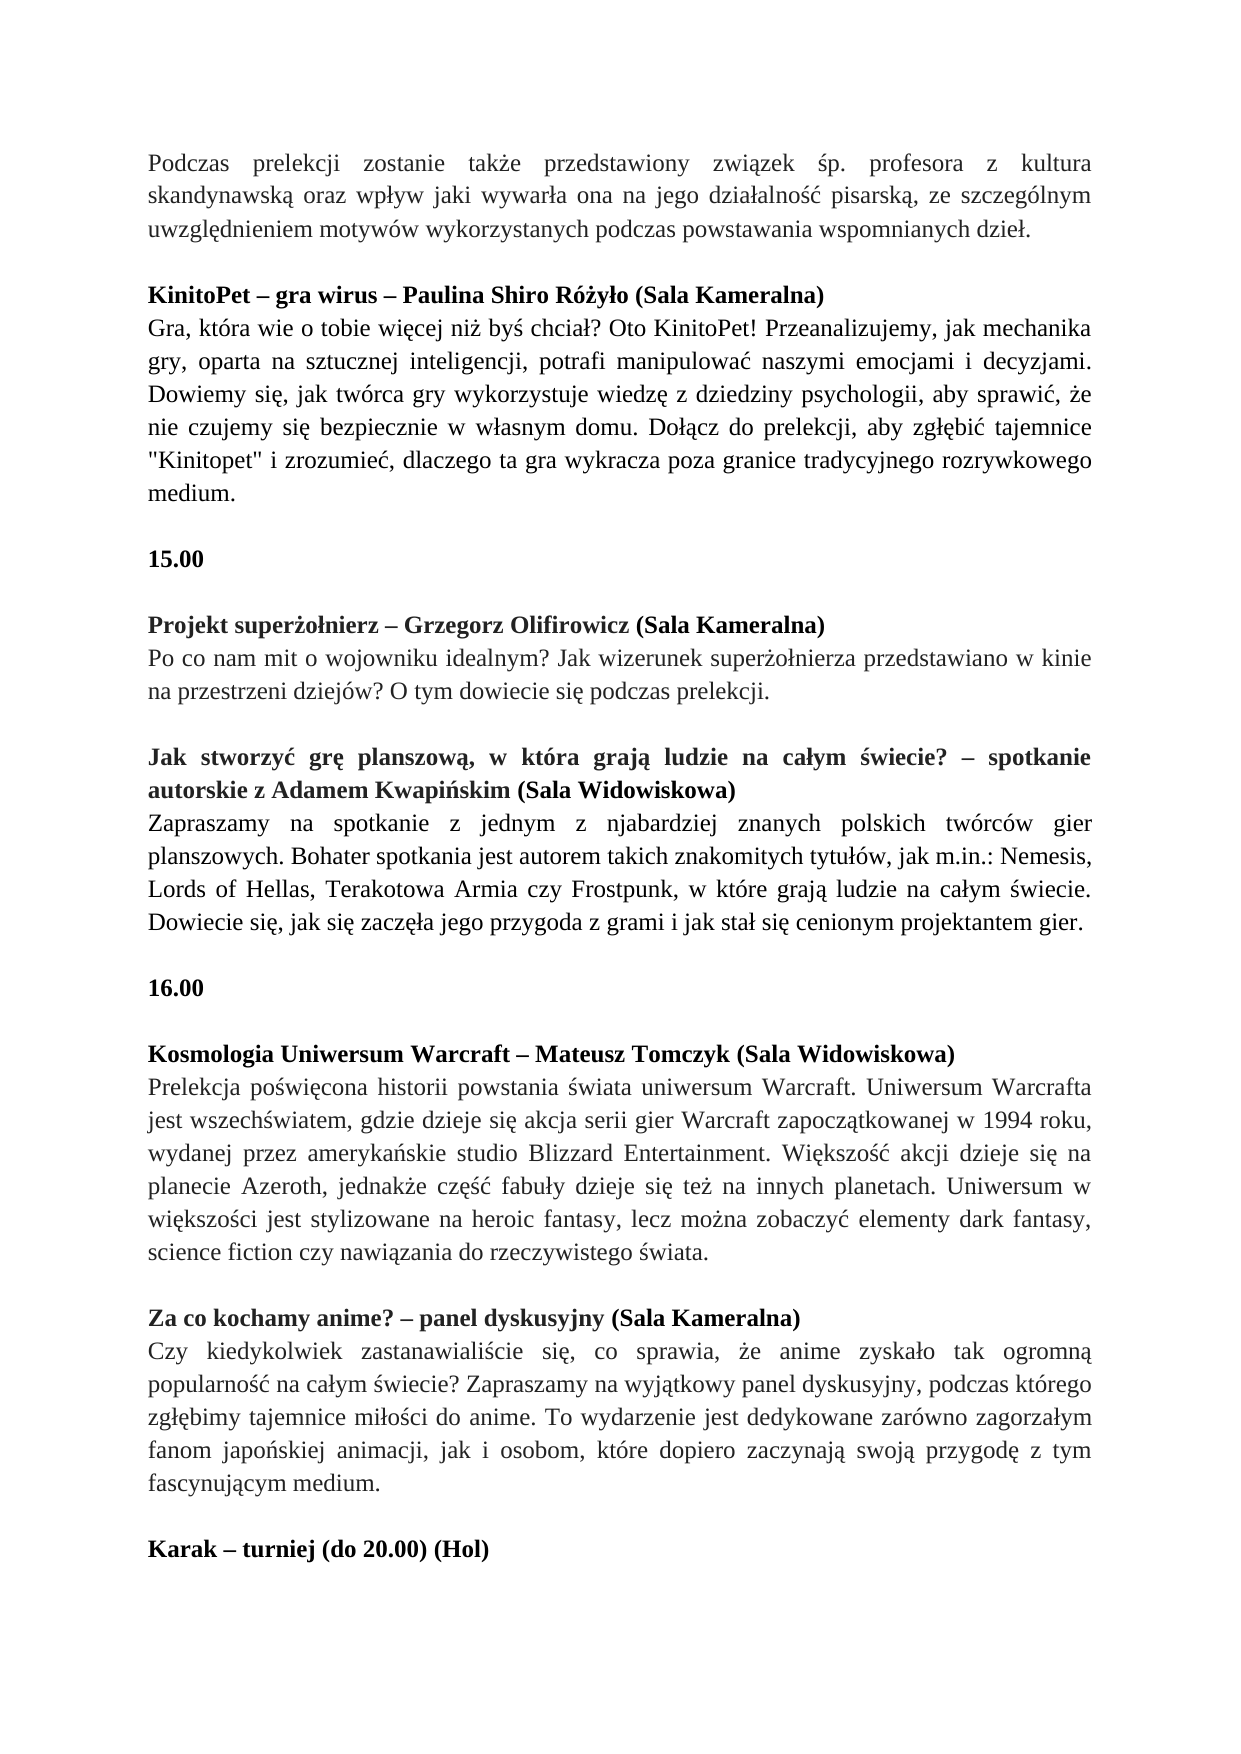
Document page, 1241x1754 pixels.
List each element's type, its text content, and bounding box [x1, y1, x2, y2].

text 15.00 [148, 544, 1093, 573]
text Prelekcja poświęcona historii powstania świata uniwersum Warcraft. Uniwersum Warcrafta jest wszechświatem, gdzie dzieje się akcja serii gier Warcraft zapoczątkowanej w 1994 roku, wydanej przez amerykańskie studio Blizzard Entertainment. Większość akcji dzieje się na planecie Azeroth, jednakże część fabuły dzieje się też na innych planetach. Uniwersum w większości jest stylizowane na heroic fantasy, lecz można zobaczyć elementy dark fantasy, science fiction czy nawiązania do rzeczywistego świata. [148, 1233, 1093, 1266]
text Projekt superżołnierz – Grzegorz Olifirowicz (Sala Kameralna) [636, 610, 1093, 639]
text 16.00 [148, 973, 1093, 1002]
text Gra, która wie o tobie więcej niż byś chciał? Oto KinitoPet! Przeanalizujemy, jak mechanika gry, oparta na sztucznej inteligencji, potrafi manipulować naszymi emocjami i decyzjami. Dowiemy się, jak twórca gry wykorzystuje wiedzę z dziedziny psychologii, aby sprawić, że nie czujemy się bezpiecznie w własnym domu. Dołącz do prelekcji, aby zgłębić tajemnice "Kinitopet" i zrozumieć, dlaczego ta gra wykracza poza granice tradycyjnego rozrywkowego medium. [148, 313, 1093, 507]
text Kosmologia Uniwersum Warcraft – Mateusz Tomczyk (Sala Widowiskowa) [148, 1039, 1093, 1068]
text Jak stworzyć grę planszową, w która grają ludzie na całym świecie? – spotkanie autorskie z Adamem Kwapińskim (Sala Widowiskowa) [148, 771, 1093, 804]
text Zapraszamy na spotkanie z jednym z njabardziej znanych polskich twórców gier planszowych. Bohater spotkania jest autorem takich znakomitych tytułów, jak m.in.: Nemesis, Lords of Hellas, Terakotowa Armia czy Frostpunk, w które grają ludzie na całym świecie. Dowiecie się, jak się zaczęła jego przygoda z grami i jak stał się cenionym projektantem gier. [148, 808, 1093, 936]
text Czy kiedykolwiek zastanawialiście się, co sprawia, że anime zyskało tak ogromną popularność na całym świecie? Zapraszamy na wyjątkowy panel dyskusyjny, podczas którego zgłębimy tajemnice miłości do anime. To wydarzenie jest dedykowane zarówno zagorzałym fanom japońskiej animacji, jak i osobom, które dopiero zaczynają swoją przygodę z tym fascynującym medium. [148, 1464, 1093, 1497]
text Karak – turniej (do 20.00) (Hol) [148, 1534, 1093, 1563]
text Za co kochamy anime? – panel dyskusyjny (Sala Kameralna) [611, 1303, 1093, 1332]
text KinitoPet – gra wirus – Paulina Shiro Różyło (Sala Kameralna) [148, 280, 1093, 308]
text Po co nam mit o wojowniku idealnym? Jak wizerunek superżołnierza przedstawiano w kinie na przestrzeni dziejów? O tym dowiecie się podczas prelekcji. [148, 672, 1093, 705]
